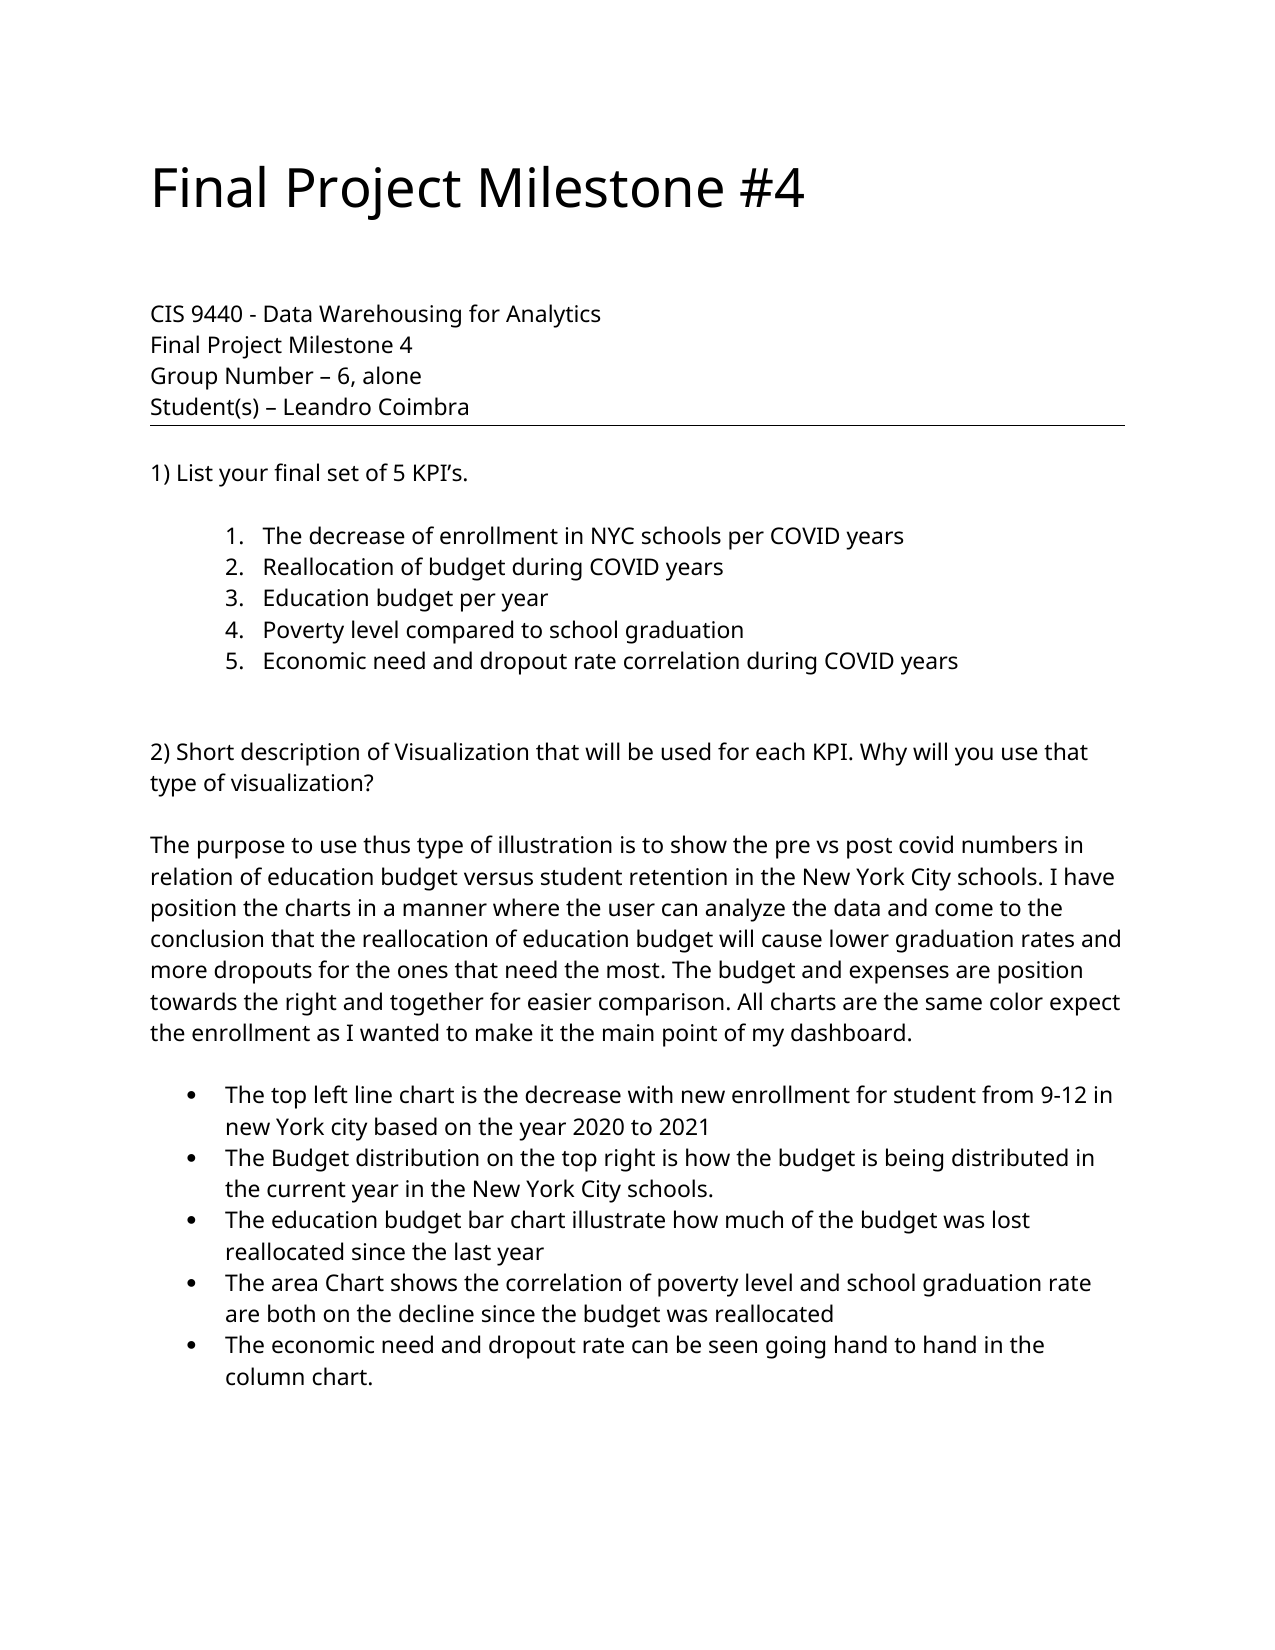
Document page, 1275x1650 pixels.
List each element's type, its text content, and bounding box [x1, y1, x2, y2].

text 1) List your final set of 5 KPI’s. [150, 457, 1125, 489]
list Education budget per year [225, 582, 1125, 614]
list Reallocation of budget during COVID years [225, 551, 1125, 582]
list The education budget bar chart illustrate how much of the budget was lost reallocated since the last year [187, 1204, 1125, 1267]
text Final Project Milestone #4 [150, 150, 1125, 224]
text Group Number – 6, alone [150, 360, 1125, 391]
text CIS 9440 - Data Warehousing for Analytics [150, 297, 1125, 329]
list Economic need and dropout rate correlation during COVID years [225, 645, 1125, 676]
list Poverty level compared to school graduation [225, 614, 1125, 645]
text The purpose to use thus type of illustration is to show the pre vs post covid numbers in relation of education budget versus student retention in the New York City schools. I have position the charts in a manner where the user can analyze the data and come to the conclusion that the reallocation of education budget will cause lower graduation rates and more dropouts for the ones that need the most. The budget and expenses are position towards the right and together for easier comparison. All charts are the same color expect the enrollment as I wanted to make it the main point of my dashboard. [150, 829, 1125, 1048]
text Student(s) – Leandro Coimbra [150, 391, 1125, 425]
text 2) Short description of Visualization that will be used for each KPI. Why will you use that type of visualization? [150, 735, 1125, 798]
list The top left line chart is the decrease with new enrollment for student from 9-12 in new York city based on the year 2020 to 2021 [187, 1079, 1125, 1142]
list The decrease of enrollment in NYC schools per COVID years [225, 520, 1125, 551]
list The Budget distribution on the top right is how the budget is being distributed in the current year in the New York City schools. [187, 1142, 1125, 1204]
text Final Project Milestone 4 [150, 329, 1125, 360]
list The economic need and dropout rate can be seen going hand to hand in the column chart. [187, 1329, 1125, 1392]
list The area Chart shows the correlation of poverty level and school graduation rate are both on the decline since the budget was reallocated [187, 1267, 1125, 1329]
